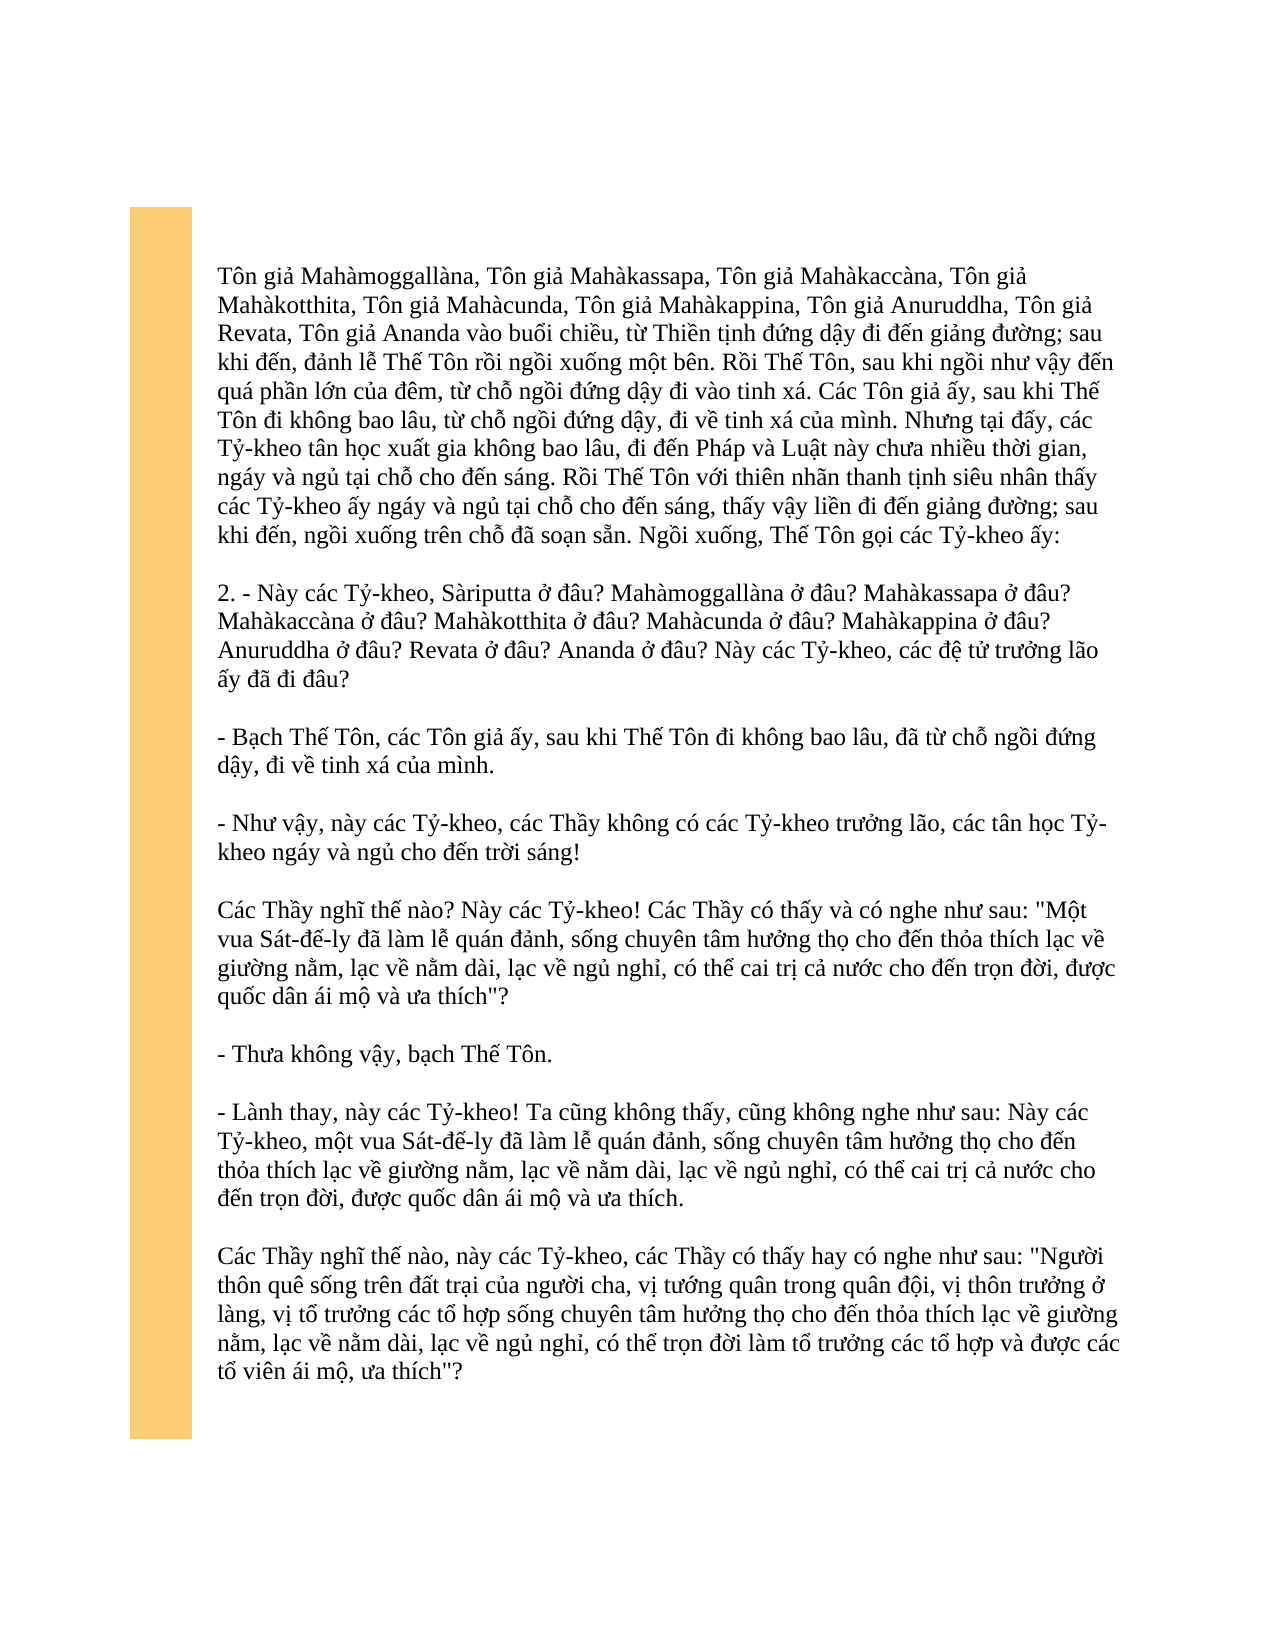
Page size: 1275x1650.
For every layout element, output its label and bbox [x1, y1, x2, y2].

table_header [130, 207, 192, 1439]
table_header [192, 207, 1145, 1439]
